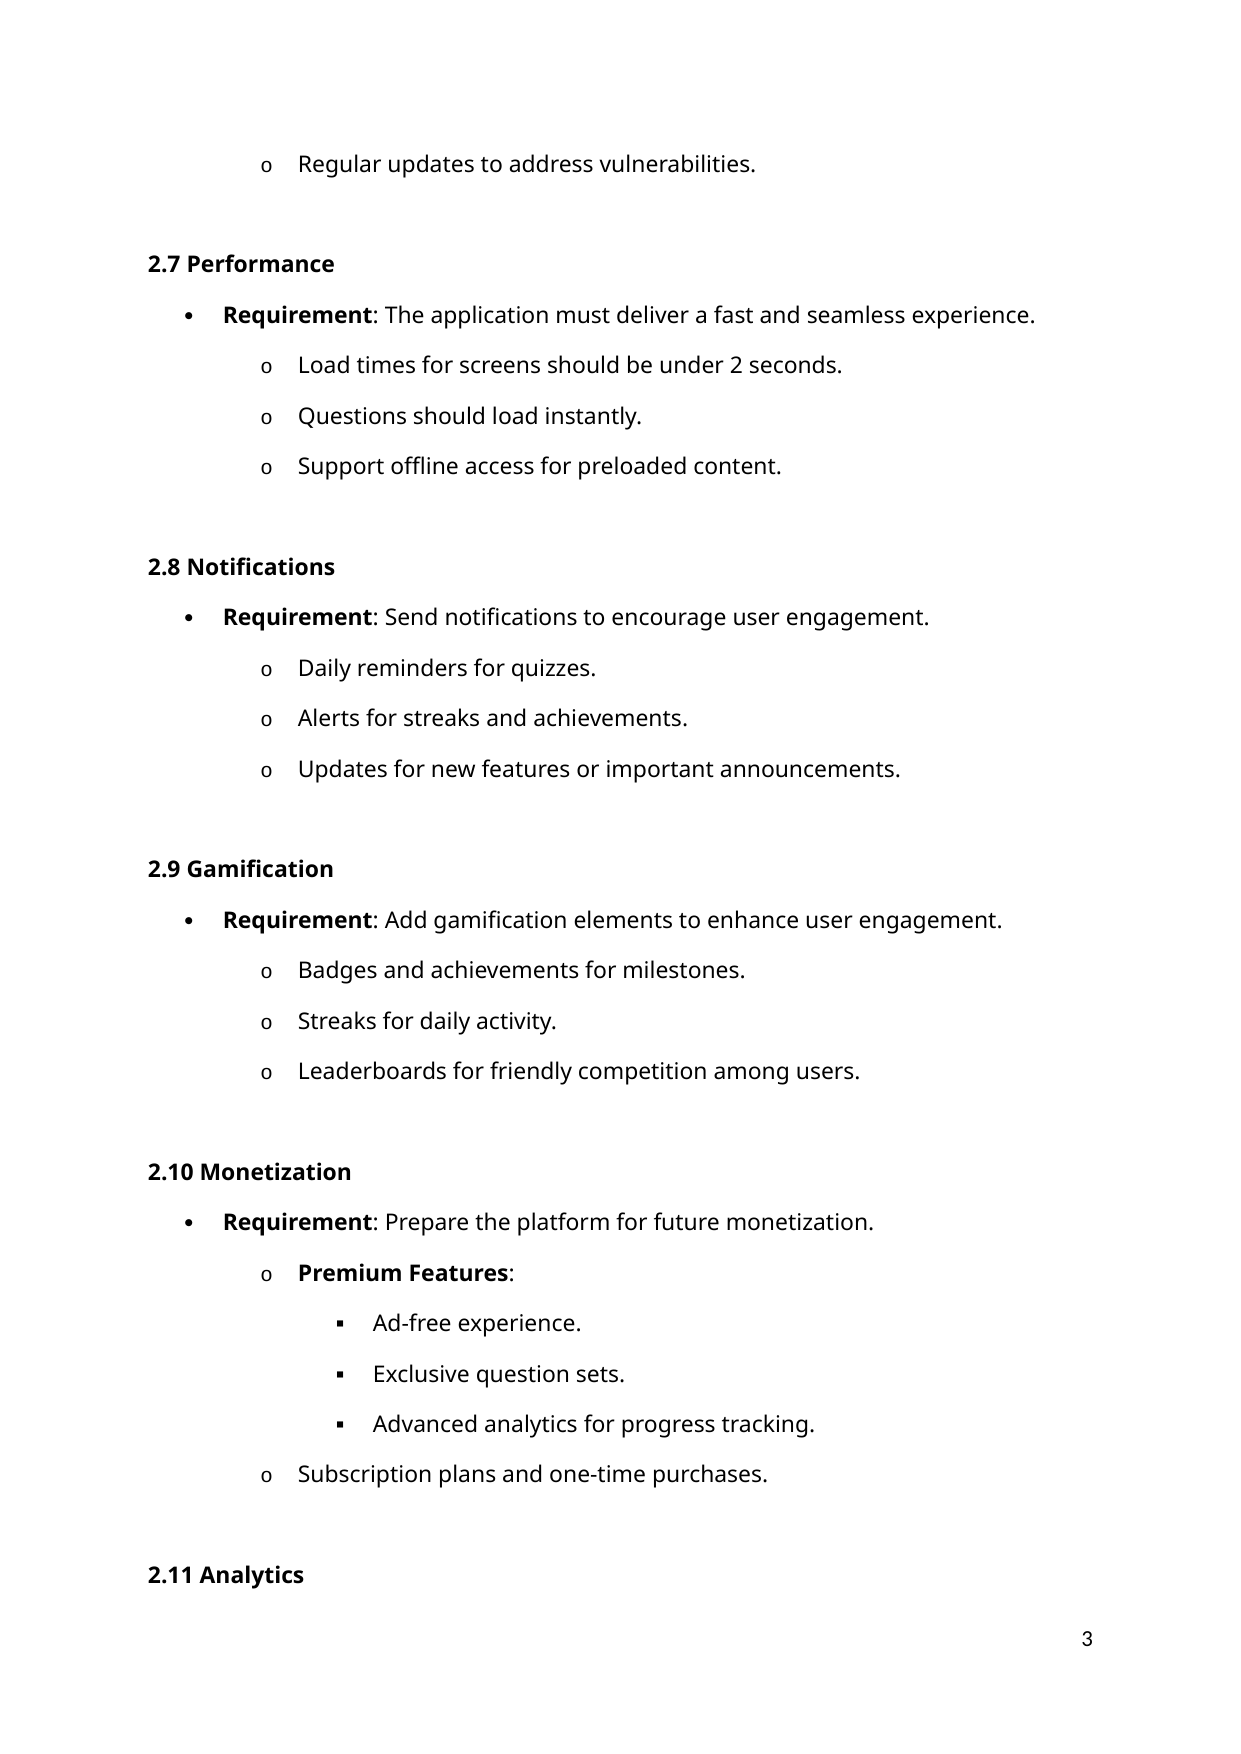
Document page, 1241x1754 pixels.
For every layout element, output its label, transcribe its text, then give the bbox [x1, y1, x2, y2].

list Updates for new features or important announcements. [260, 753, 1093, 784]
list Leaderboards for friendly competition among users. [260, 1055, 1093, 1086]
list Premium Features: [260, 1257, 1093, 1288]
list Subscription plans and one-time purchases. [260, 1458, 1093, 1490]
text 2.11 Analytics [148, 1559, 1093, 1591]
list Requirement: Send notifications to encourage user engagement. [185, 601, 1093, 633]
list Requirement: The application must deliver a fast and seamless experience. [185, 299, 1093, 330]
list Streaks for daily activity. [260, 1005, 1093, 1036]
text 2.10 Monetization [148, 1156, 1093, 1187]
list Daily reminders for quizzes. [260, 652, 1093, 683]
text 2.9 Gamification [148, 853, 1093, 885]
list Alerts for streaks and achievements. [260, 702, 1093, 733]
list Ad-free experience. [335, 1307, 1093, 1338]
list Support offline access for preloaded content. [260, 450, 1093, 481]
list Questions should load instantly. [260, 400, 1093, 431]
list Regular updates to address vulnerabilities. [260, 148, 1093, 179]
list Advanced analytics for progress tracking. [335, 1408, 1093, 1439]
list Load times for screens should be under 2 seconds. [260, 349, 1093, 381]
text 2.7 Performance [148, 248, 1093, 280]
list Exclusive question sets. [335, 1358, 1093, 1389]
list Requirement: Add gamification elements to enhance user engagement. [185, 904, 1093, 935]
list Badges and achievements for milestones. [260, 954, 1093, 986]
list Requirement: Prepare the platform for future monetization. [185, 1206, 1093, 1238]
text 2.8 Notifications [148, 551, 1093, 582]
